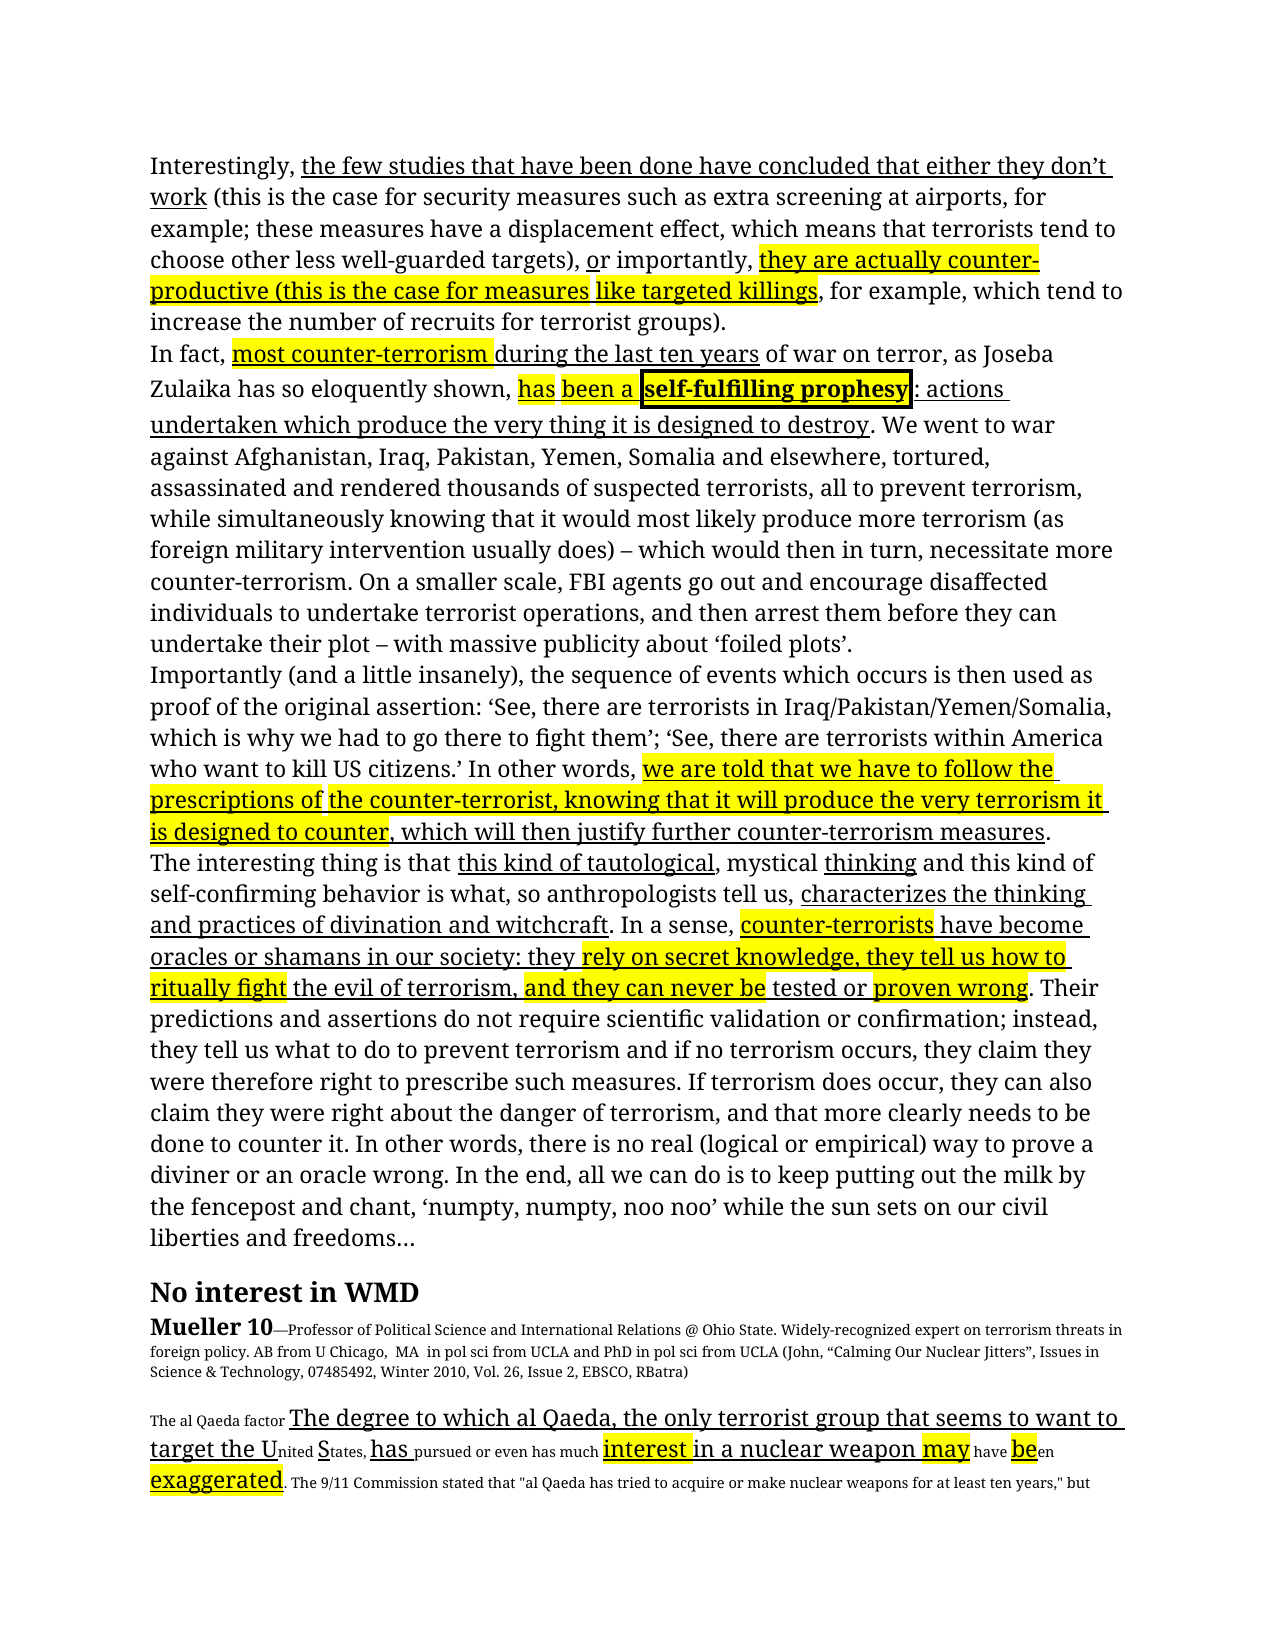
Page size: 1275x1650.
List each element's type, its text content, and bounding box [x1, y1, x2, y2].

text In fact, most counter-terrorism during the last ten years of war on terror, as Joseba Zulaika has so eloquently shown, has been a self-fulfilling prophesy: actions undertaken which produce the very thing it is designed to destroy. We went to war against Afghanistan, Iraq, Pakistan, Yemen, Somalia and elsewhere, tortured, assassinated and rendered thousands of suspected terrorists, all to prevent terrorism, while simultaneously knowing that it would most likely produce more terrorism (as foreign military intervention usually does) – which would then in turn, necessitate more counter-terrorism. On a smaller scale, FBI agents go out and encourage disaffected individuals to undertake terrorist operations, and then arrest them before they can undertake their plot – with massive publicity about ‘foiled plots’. [150, 337, 1125, 659]
text Importantly (and a little insanely), the sequence of events which occurs is then used as proof of the original assertion: ‘See, there are terrorists in Iraq/Pakistan/Yemen/Somalia, which is why we had to go there to fight them’; ‘See, there are terrorists within America who want to kill US citizens.’ In other words, we are told that we have to follow the prescriptions of the counter-terrorist, knowing that it will produce the very terrorism it is designed to counter, which will then justify further counter-terrorism measures. [150, 659, 1125, 847]
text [150, 150, 1125, 337]
subtitle No interest in WMD [150, 1274, 1125, 1311]
text The interesting thing is that this kind of tautological, mystical thinking and this kind of self-confirming behavior is what, so anthropologists tell us, characterizes the thinking and practices of divination and witchcraft. In a sense, counter-terrorists have become oracles or shamans in our society: they rely on secret knowledge, they tell us how to ritually fight the evil of terrorism, and they can never be tested or proven wrong. Their predictions and assertions do not require scientific validation or confirmation; instead, they tell us what to do to prevent terrorism and if no terrorism occurs, they claim they were therefore right to prescribe such measures. If terrorism does occur, they can also claim they were right about the danger of terrorism, and that more clearly needs to be done to counter it. In other words, there is no real (logical or empirical) way to prove a diviner or an oracle wrong. In the end, all we can do is to keep putting out the milk by the fencepost and chant, ‘numpty, numpty, noo noo’ while the sun sets on our civil liberties and freedoms… [150, 847, 1125, 1253]
text Mueller 10—Professor of Political Science and International Relations @ Ohio State. Widely-recognized expert on terrorism threats in foreign policy. AB from U Chicago, MA in pol sci from UCLA and PhD in pol sci from UCLA (John, “Calming Our Nuclear Jitters”, Issues in Science & Technology, 07485492, Winter 2010, Vol. 26, Issue 2, EBSCO, RBatra) [150, 1311, 1125, 1382]
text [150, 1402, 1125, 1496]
